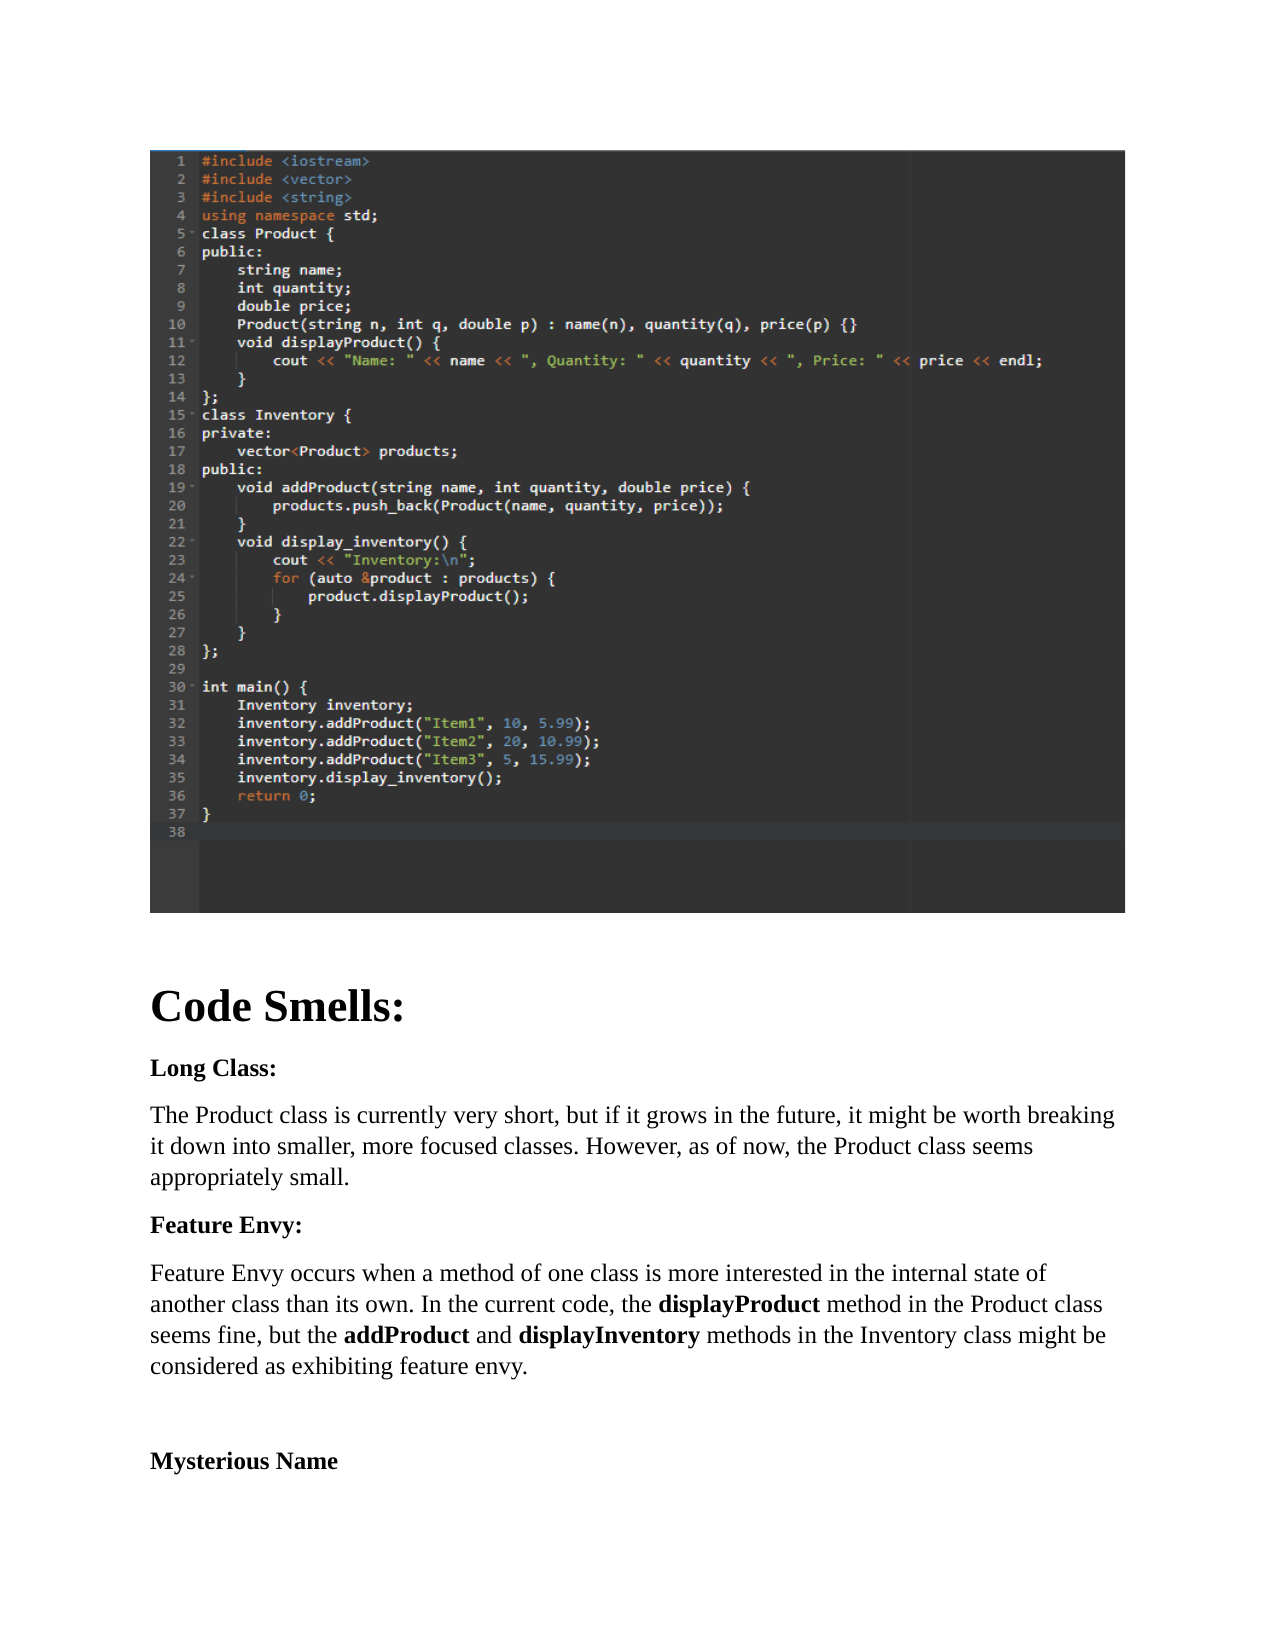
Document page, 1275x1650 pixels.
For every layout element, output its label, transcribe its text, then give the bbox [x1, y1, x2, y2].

text Feature Envy occurs when a method of one class is more interested in the internal state of another class than its own. In the current code, the displayProduct method in the Product class seems fine, but the addProduct and displayInventory methods in the Inventory class might be considered as exhibiting feature envy. [150, 1258, 1125, 1380]
picture [150, 150, 1125, 913]
text Feature Envy: [150, 1210, 1125, 1239]
text Long Class: [150, 1053, 1125, 1081]
text Mysterious Name [150, 1446, 1125, 1475]
text The Product class is currently very short, but if it grows in the future, it might be worth breaking it down into smaller, more focused classes. However, as of now, the Product class seems appropriately small. [150, 1100, 1125, 1191]
text Code Smells: [150, 979, 1125, 1032]
